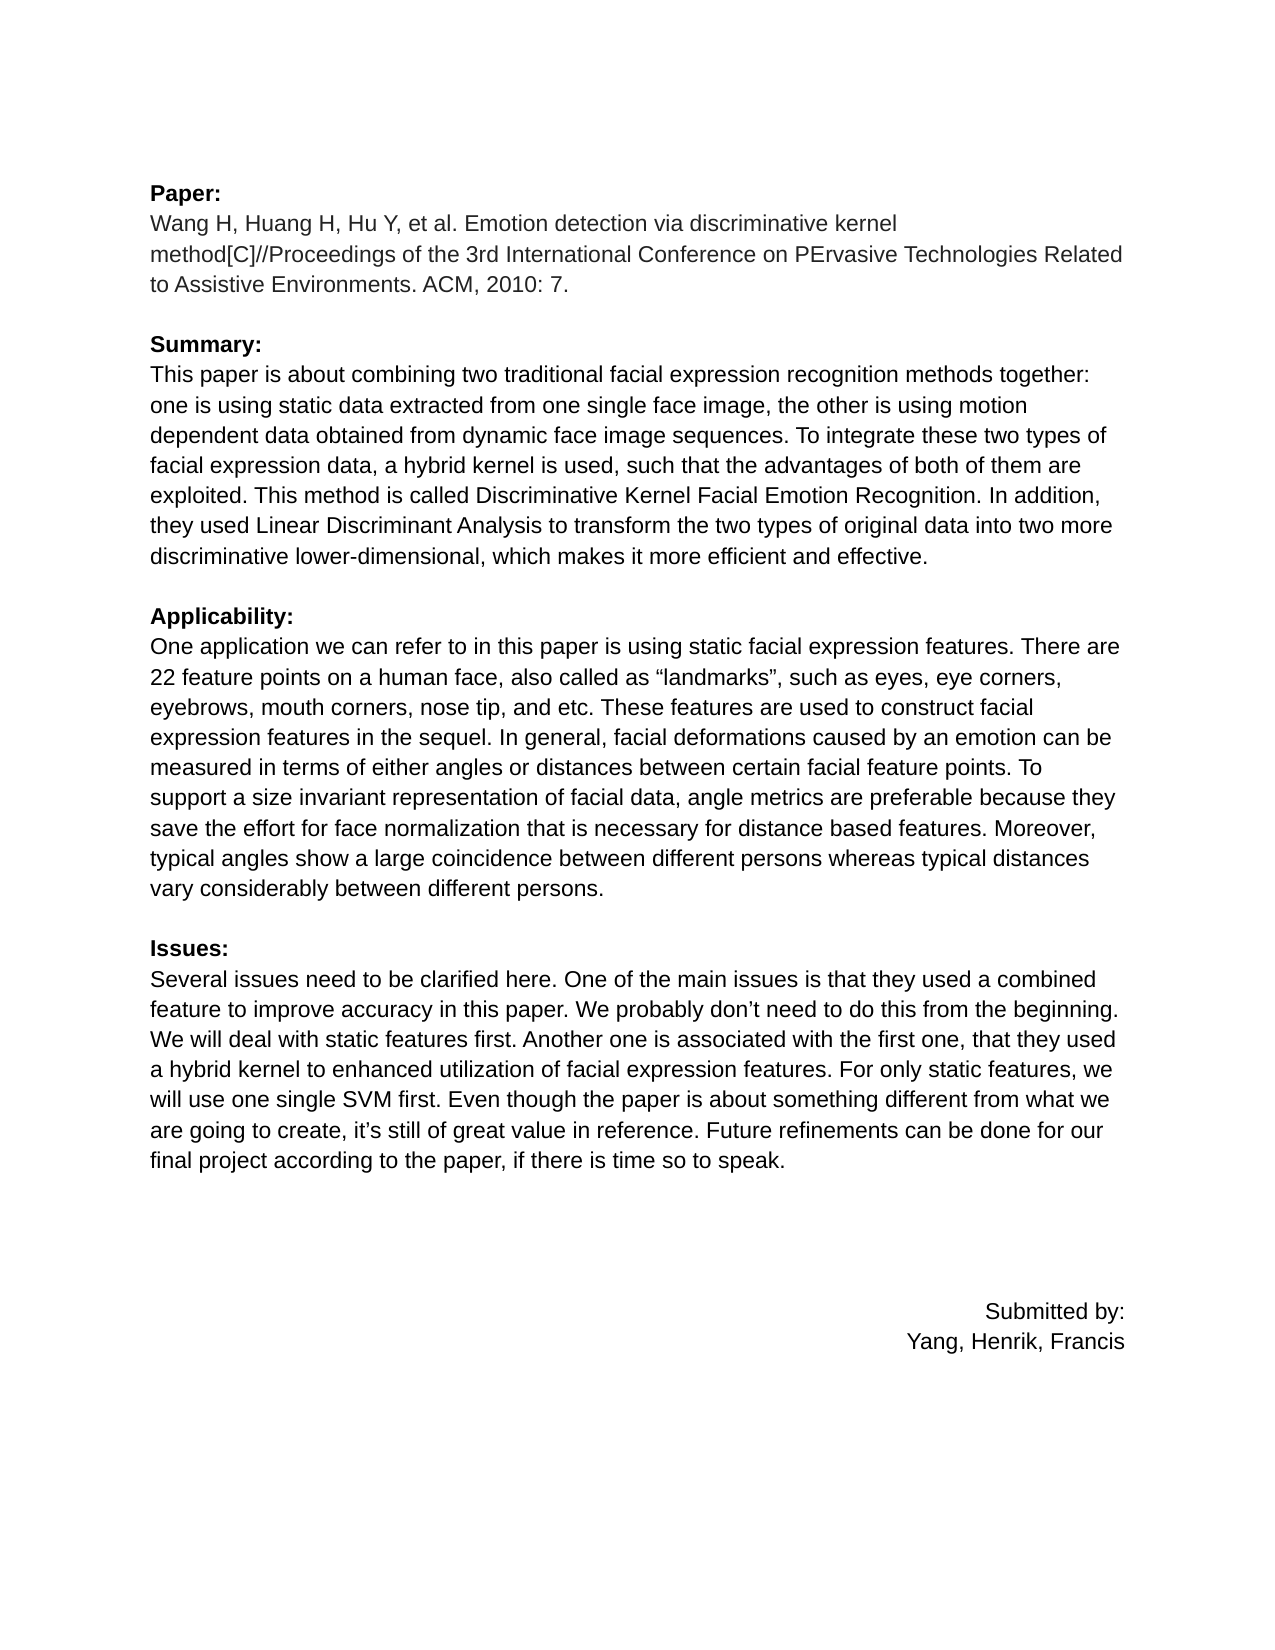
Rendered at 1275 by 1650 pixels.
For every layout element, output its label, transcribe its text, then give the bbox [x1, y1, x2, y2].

text Applicability: [150, 603, 1125, 629]
text Issues: [150, 935, 1125, 962]
text Summary: [150, 331, 1125, 358]
text Paper: [150, 180, 1125, 207]
text Several issues need to be clarified here. One of the main issues is that they used a combined feature to improve accuracy in this paper. We probably don’t need to do this from the beginning. We will deal with static features first. Another one is associated with the first one, that they used a hybrid kernel to enhanced utilization of facial expression features. For only static features, we will use one single SVM first. Even though the paper is about something different from what we are going to create, it’s still of great value in reference. Future refinements can be done for our final project according to the paper, if there is time so to speak. [150, 966, 1125, 1173]
text One application we can refer to in this paper is using static facial expression features. There are 22 feature points on a human face, also called as “landmarks”, such as eyes, eye corners, eyebrows, mouth corners, nose tip, and etc. These features are used to construct facial expression features in the sequel. In general, facial deformations caused by an emotion can be measured in terms of either angles or distances between certain facial feature points. To support a size invariant representation of facial data, angle metrics are preferable because they save the effort for face normalization that is necessary for distance based features. Moreover, typical angles show a large coincidence between different persons whereas typical distances vary considerably between different persons. [150, 633, 1125, 901]
text Yang, Henrik, Francis [150, 1328, 1125, 1354]
text Submitted by: [150, 1298, 1125, 1324]
text This paper is about combining two traditional facial expression recognition methods together: one is using static data extracted from one single face image, the other is using motion dependent data obtained from dynamic face image sequences. To integrate these two types of facial expression data, a hybrid kernel is used, such that the advantages of both of them are exploited. This method is called Discriminative Kernel Facial Emotion Recognition. In addition, they used Linear Discriminant Analysis to transform the two types of original data into two more discriminative lower-dimensional, which makes it more efficient and effective. [150, 361, 1125, 569]
text Wang H, Huang H, Hu Y, et al. Emotion detection via discriminative kernel method[C]//Proceedings of the 3rd International Conference on PErvasive Technologies Related to Assistive Environments. ACM, 2010: 7. [150, 210, 1125, 297]
